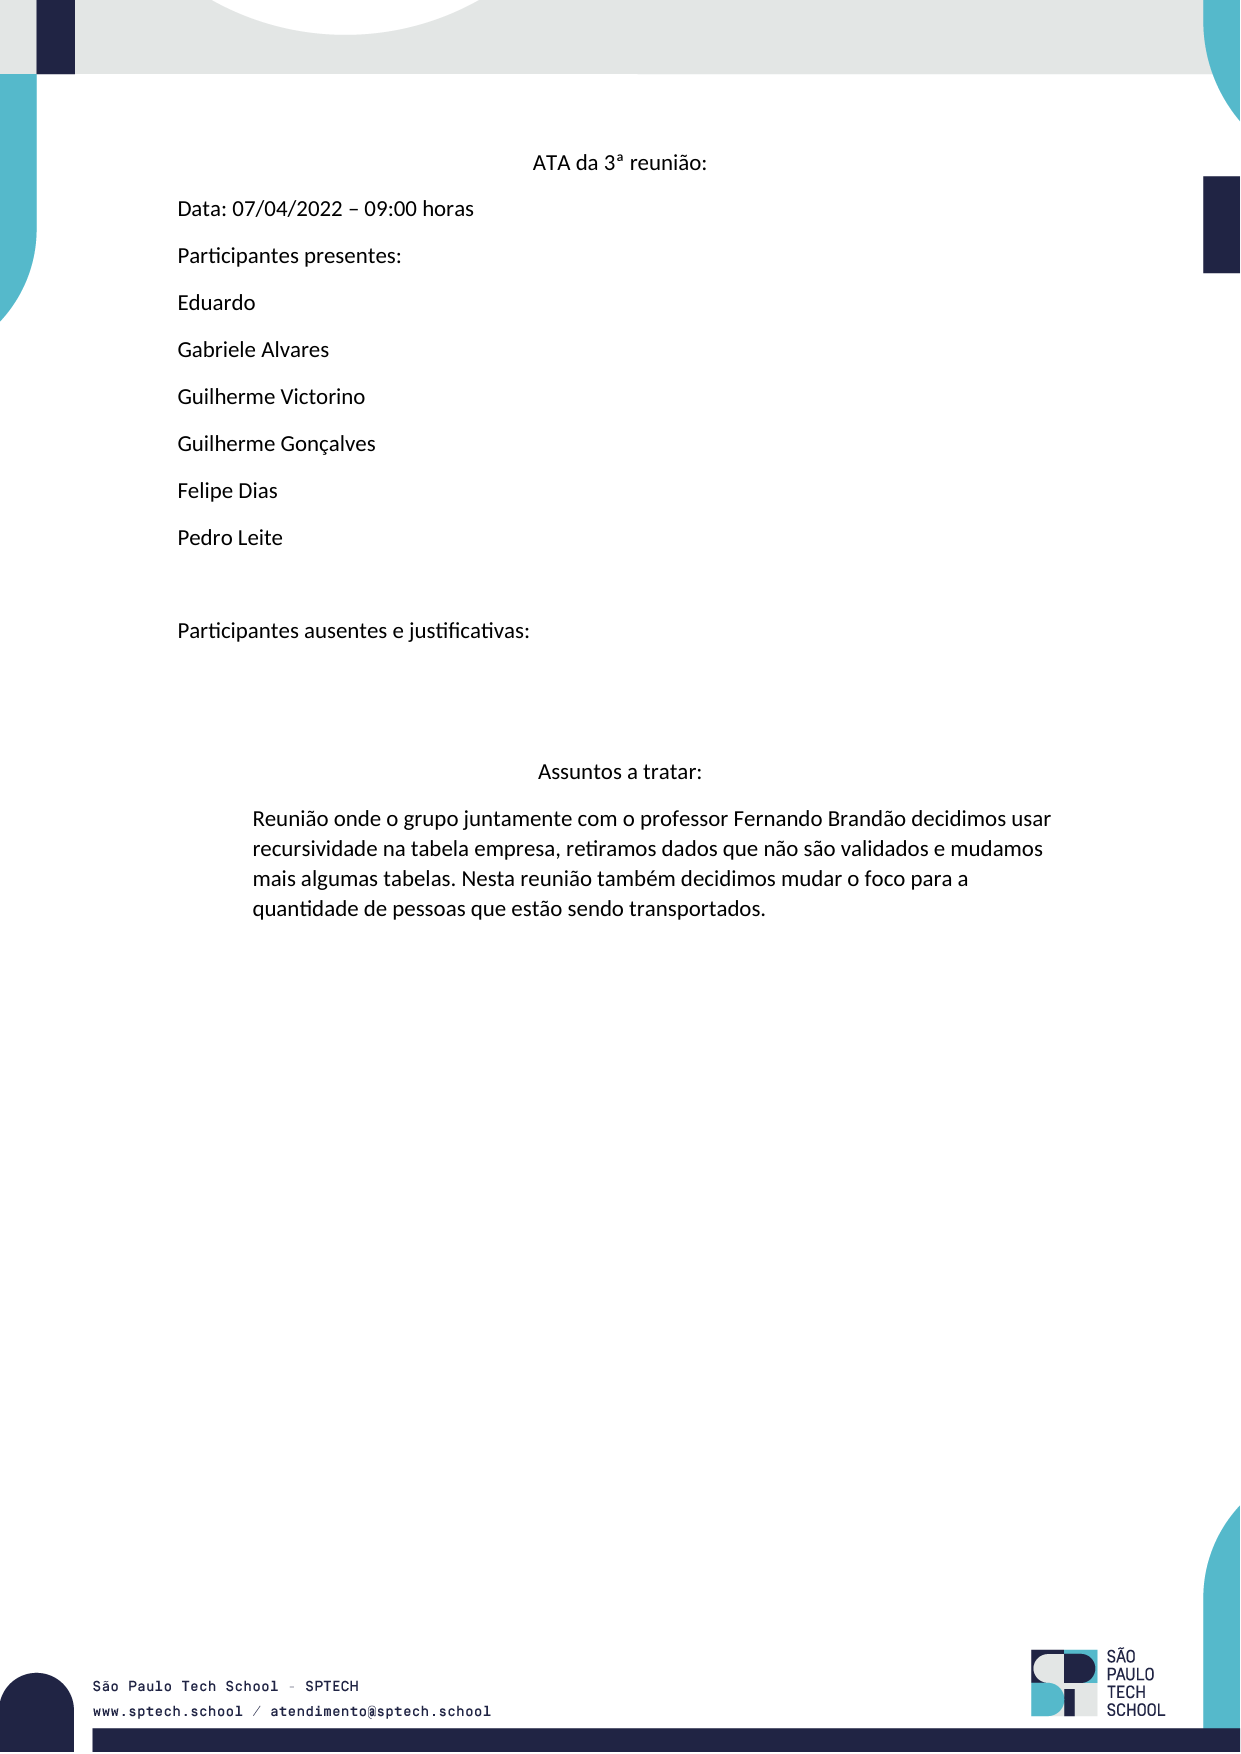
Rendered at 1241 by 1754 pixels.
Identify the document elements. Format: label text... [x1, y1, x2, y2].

text Assuntos a tratar: [177, 757, 1063, 785]
text ATA da 3ª reunião: [177, 148, 1063, 176]
text Participantes presentes: [177, 241, 1063, 269]
text Felipe Dias [177, 476, 1063, 504]
picture [0, 0, 1241, 1752]
text Guilherme Gonçalves [177, 429, 1063, 457]
text Gabriele Alvares [177, 335, 1063, 363]
text Pedro Leite [177, 523, 1063, 551]
text Participantes ausentes e justificativas: [177, 616, 1063, 644]
list Reunião onde o grupo juntamente com o professor Fernando Brandão decidimos usar recursividade na tabela empresa, retiramos dados que não são validados e mudamos mais algumas tabelas. Nesta reunião também decidimos mudar o foco para a quantidade de pessoas que estão sendo transportados. [252, 804, 1063, 922]
text Eduardo [177, 288, 1063, 316]
text Guilherme Victorino [177, 382, 1063, 410]
text Data: 07/04/2022 – 09:00 horas [177, 194, 1063, 222]
